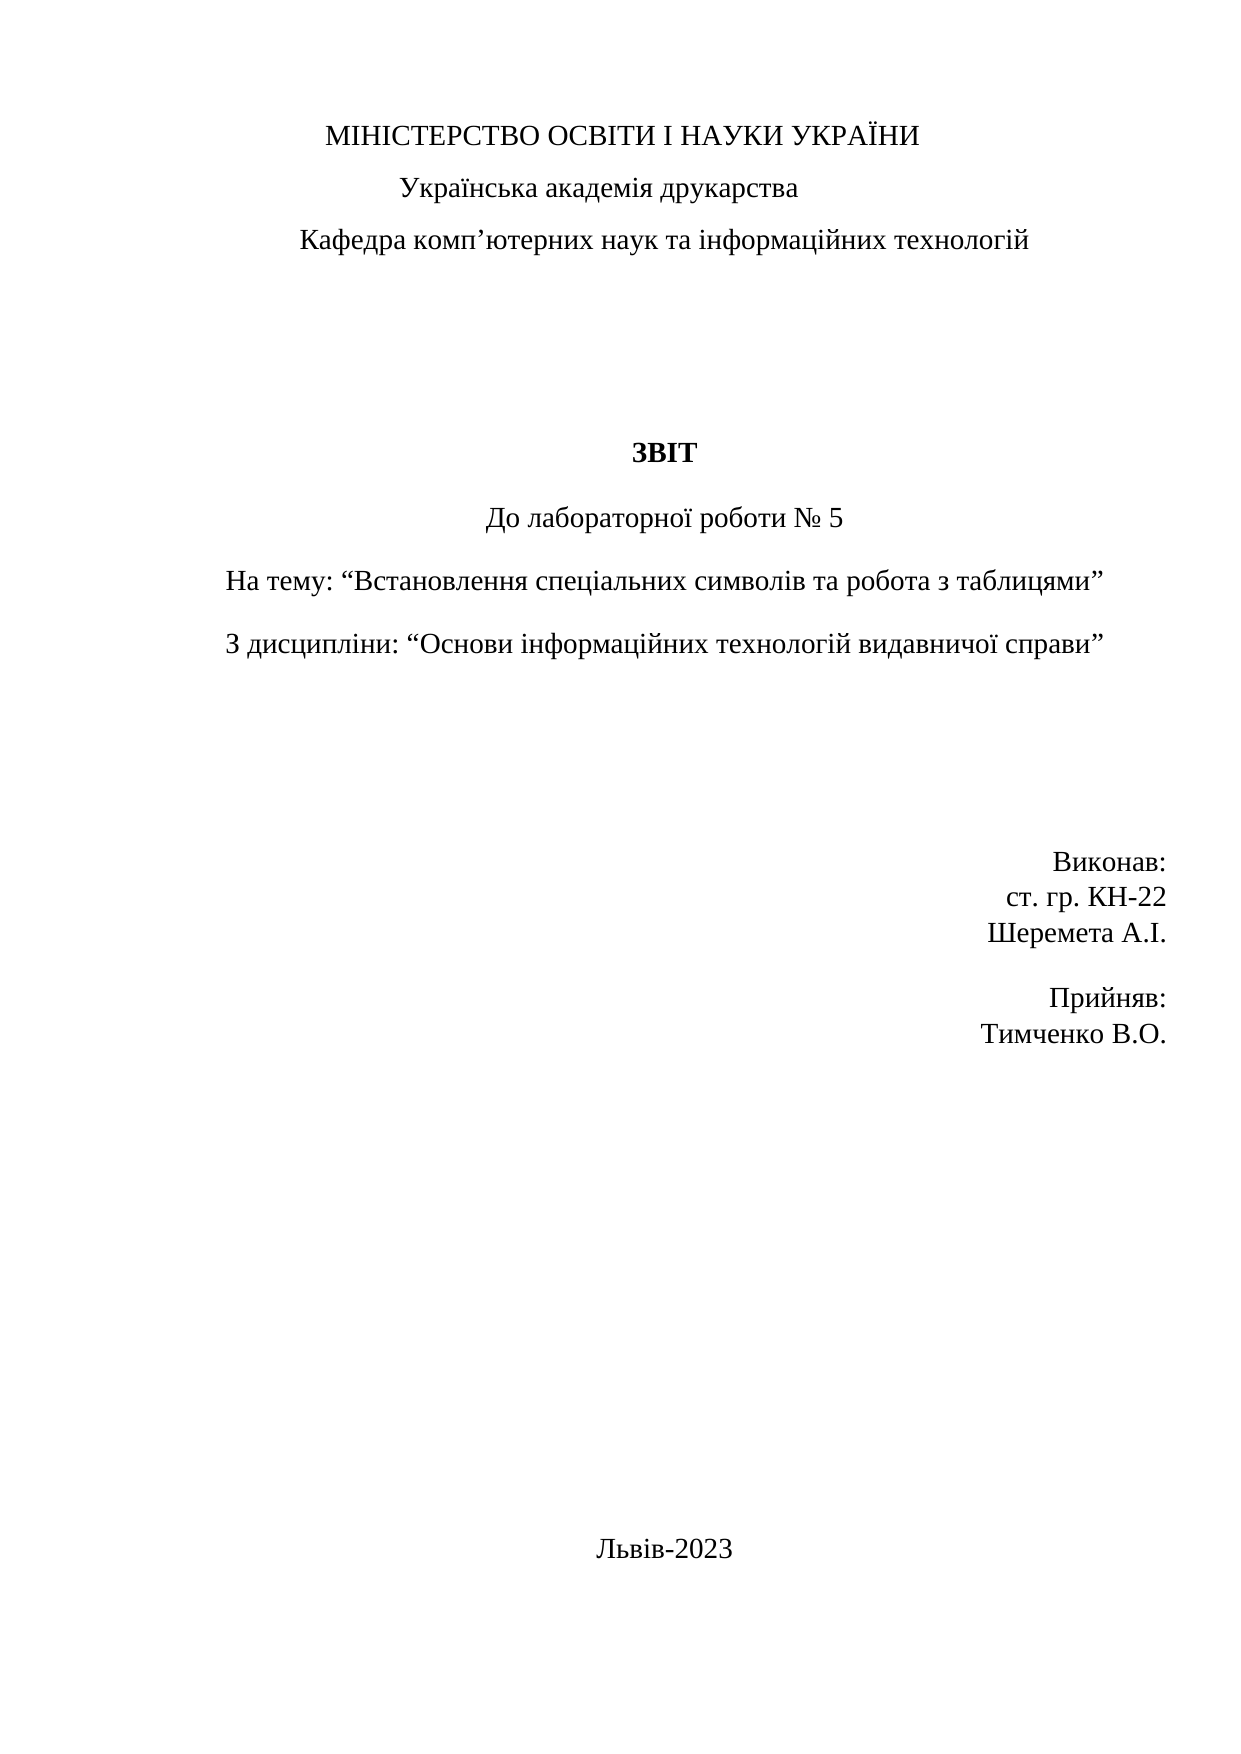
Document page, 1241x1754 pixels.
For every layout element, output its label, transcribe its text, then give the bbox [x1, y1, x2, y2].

text Львів-2023 [177, 1531, 1152, 1565]
text ЗВІТ [177, 436, 1152, 469]
text cт. гр. КН-22 [871, 879, 1167, 913]
text Виконав: [871, 844, 1167, 877]
text До лабораторної роботи № 5 [177, 500, 1152, 534]
text МІНІСТЕРСТВО ОСВІТИ І НАУКИ УКРАЇНИ [251, 118, 1152, 152]
text Прийняв: [871, 951, 1167, 1014]
text Шеремета А.І. [871, 915, 1167, 948]
text Тимченко В.О. [871, 1016, 1167, 1049]
text Кафедра комп’ютерних наук та інформаційних технологій [177, 222, 1152, 256]
text З дисципліни: “Основи інформаційних технологій видавничої справи” [177, 626, 1152, 659]
text Українська академія друкарства [325, 170, 1152, 204]
text На тему: “Встановлення спеціальних символів та робота з таблицями” [177, 563, 1152, 597]
